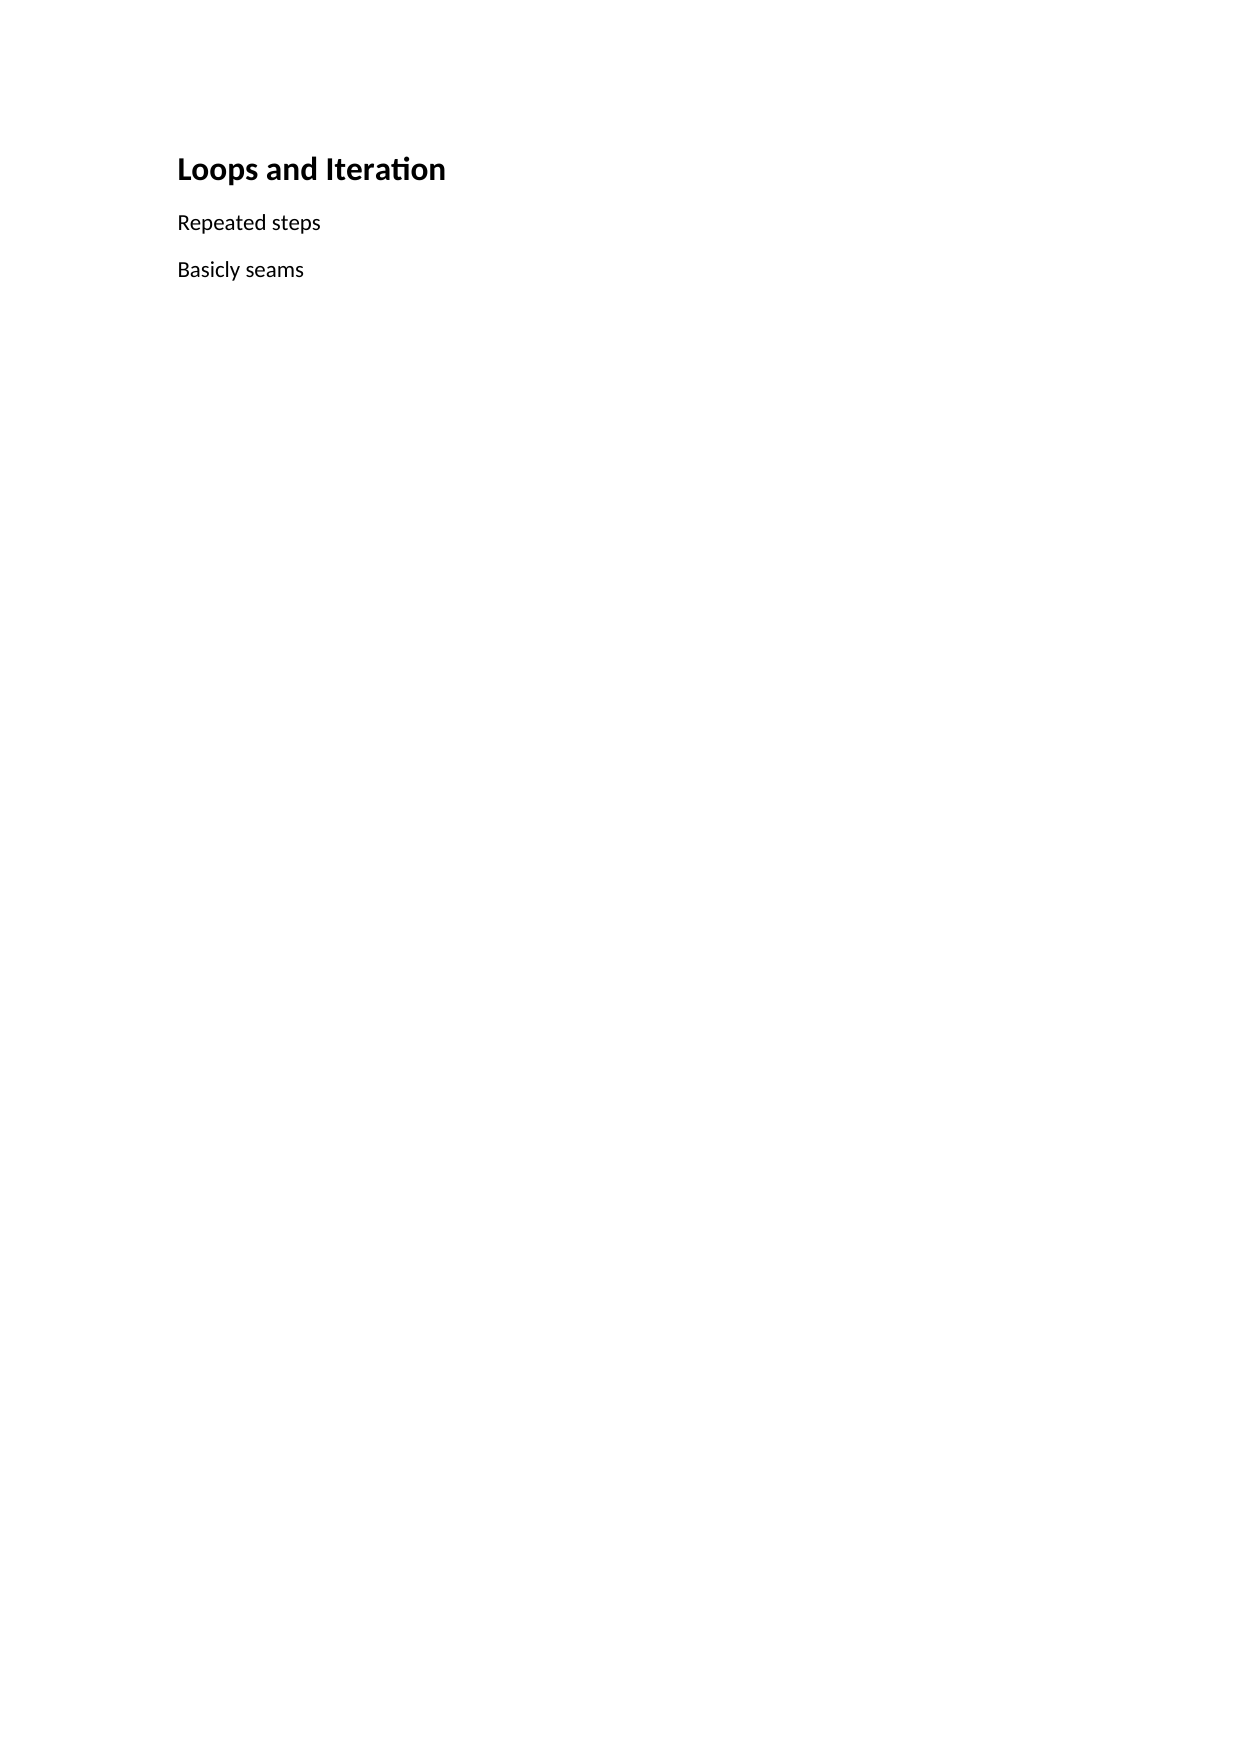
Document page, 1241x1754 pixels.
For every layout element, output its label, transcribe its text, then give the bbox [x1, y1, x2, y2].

text Repeated steps [177, 208, 1063, 236]
text Basicly seams [177, 255, 1063, 283]
text Loops and Iteration [177, 148, 1063, 188]
